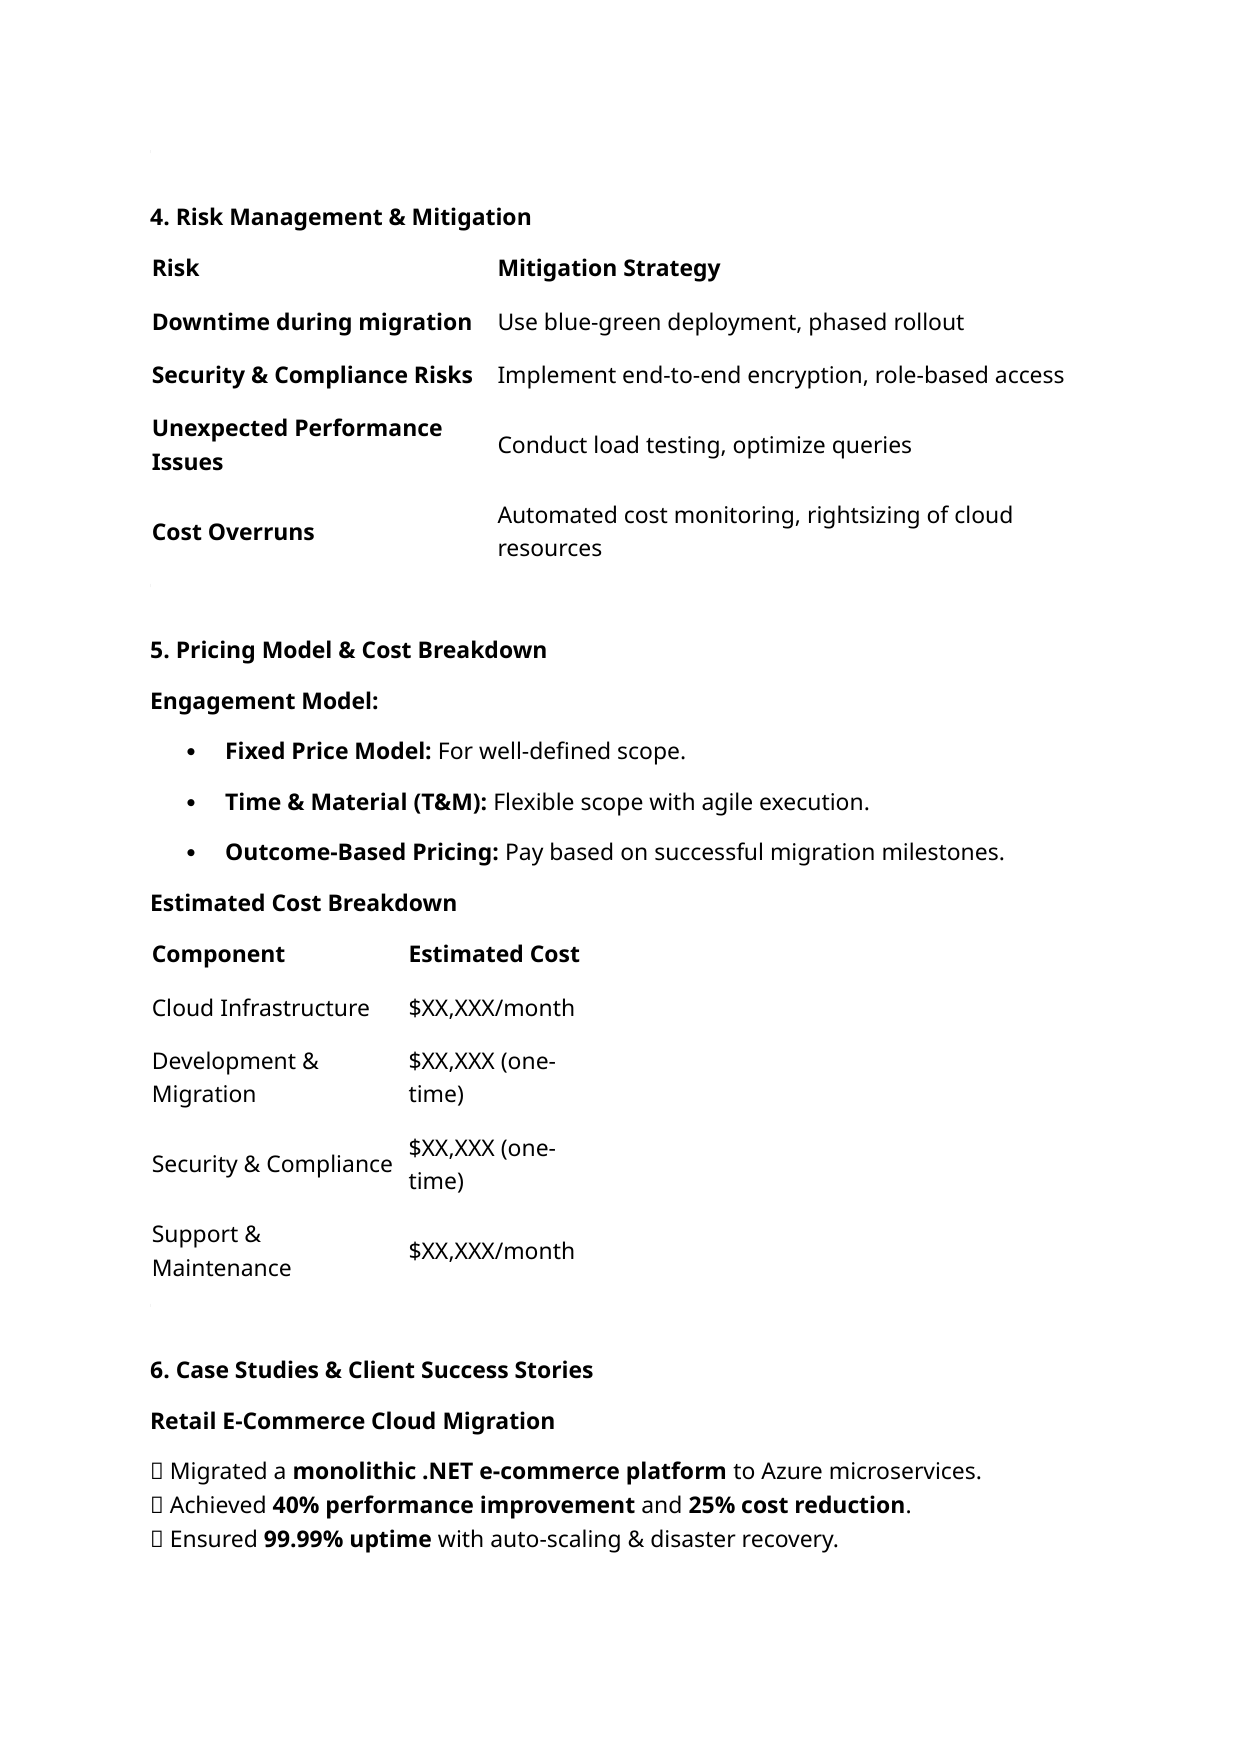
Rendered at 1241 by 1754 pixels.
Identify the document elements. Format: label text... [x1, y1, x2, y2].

table_cell $XX,XXX (one-time) [407, 1043, 604, 1130]
text 6. Case Studies & Client Success Stories [150, 1354, 1090, 1385]
text Retail E-Commerce Cloud Migration [150, 1404, 1090, 1436]
table_cell Use blue-green deployment, phased rollout [496, 304, 1072, 357]
table_cell Conduct load testing, optimize queries [496, 410, 1072, 497]
table_cell Cloud Infrastructure [150, 990, 407, 1043]
table_cell Automated cost monitoring, rightsizing of cloud resources [496, 497, 1072, 584]
table_cell Security & Compliance Risks [150, 357, 496, 410]
table_header Mitigation Strategy [496, 251, 1072, 304]
list Fixed Price Model: For well-defined scope. [187, 735, 1090, 766]
text 5. Pricing Model & Cost Breakdown [150, 634, 1090, 666]
table_cell $XX,XXX (one-time) [407, 1130, 604, 1217]
table_header Component [150, 937, 407, 990]
table_header Risk [150, 251, 496, 304]
text Engagement Model: [150, 685, 1090, 716]
table_cell Cost Overruns [150, 497, 496, 584]
table_cell $XX,XXX/month [407, 990, 604, 1043]
table_cell Unexpected Performance Issues [150, 410, 496, 497]
table_cell Downtime during migration [150, 304, 496, 357]
table_cell Development & Migration [150, 1043, 407, 1130]
text Estimated Cost Breakdown [150, 886, 1090, 918]
list Time & Material (T&M): Flexible scope with agile execution. [187, 786, 1090, 817]
table_cell Security & Compliance [150, 1130, 407, 1217]
text 4. Risk Management & Mitigation [150, 200, 1090, 232]
table_cell Support & Maintenance [150, 1217, 407, 1304]
table_cell Implement end-to-end encryption, role-based access [496, 357, 1072, 410]
table_cell $XX,XXX/month [407, 1217, 604, 1304]
text ✅ Migrated a monolithic .NET e-commerce platform to Azure microservices. ✅ Achieved 40% performance improvement and 25% cost reduction. ✅ Ensured 99.99% uptime with auto-scaling & disaster recovery. [150, 1455, 1090, 1554]
list Outcome-Based Pricing: Pay based on successful migration milestones. [187, 836, 1090, 867]
table_header Estimated Cost [407, 937, 604, 990]
